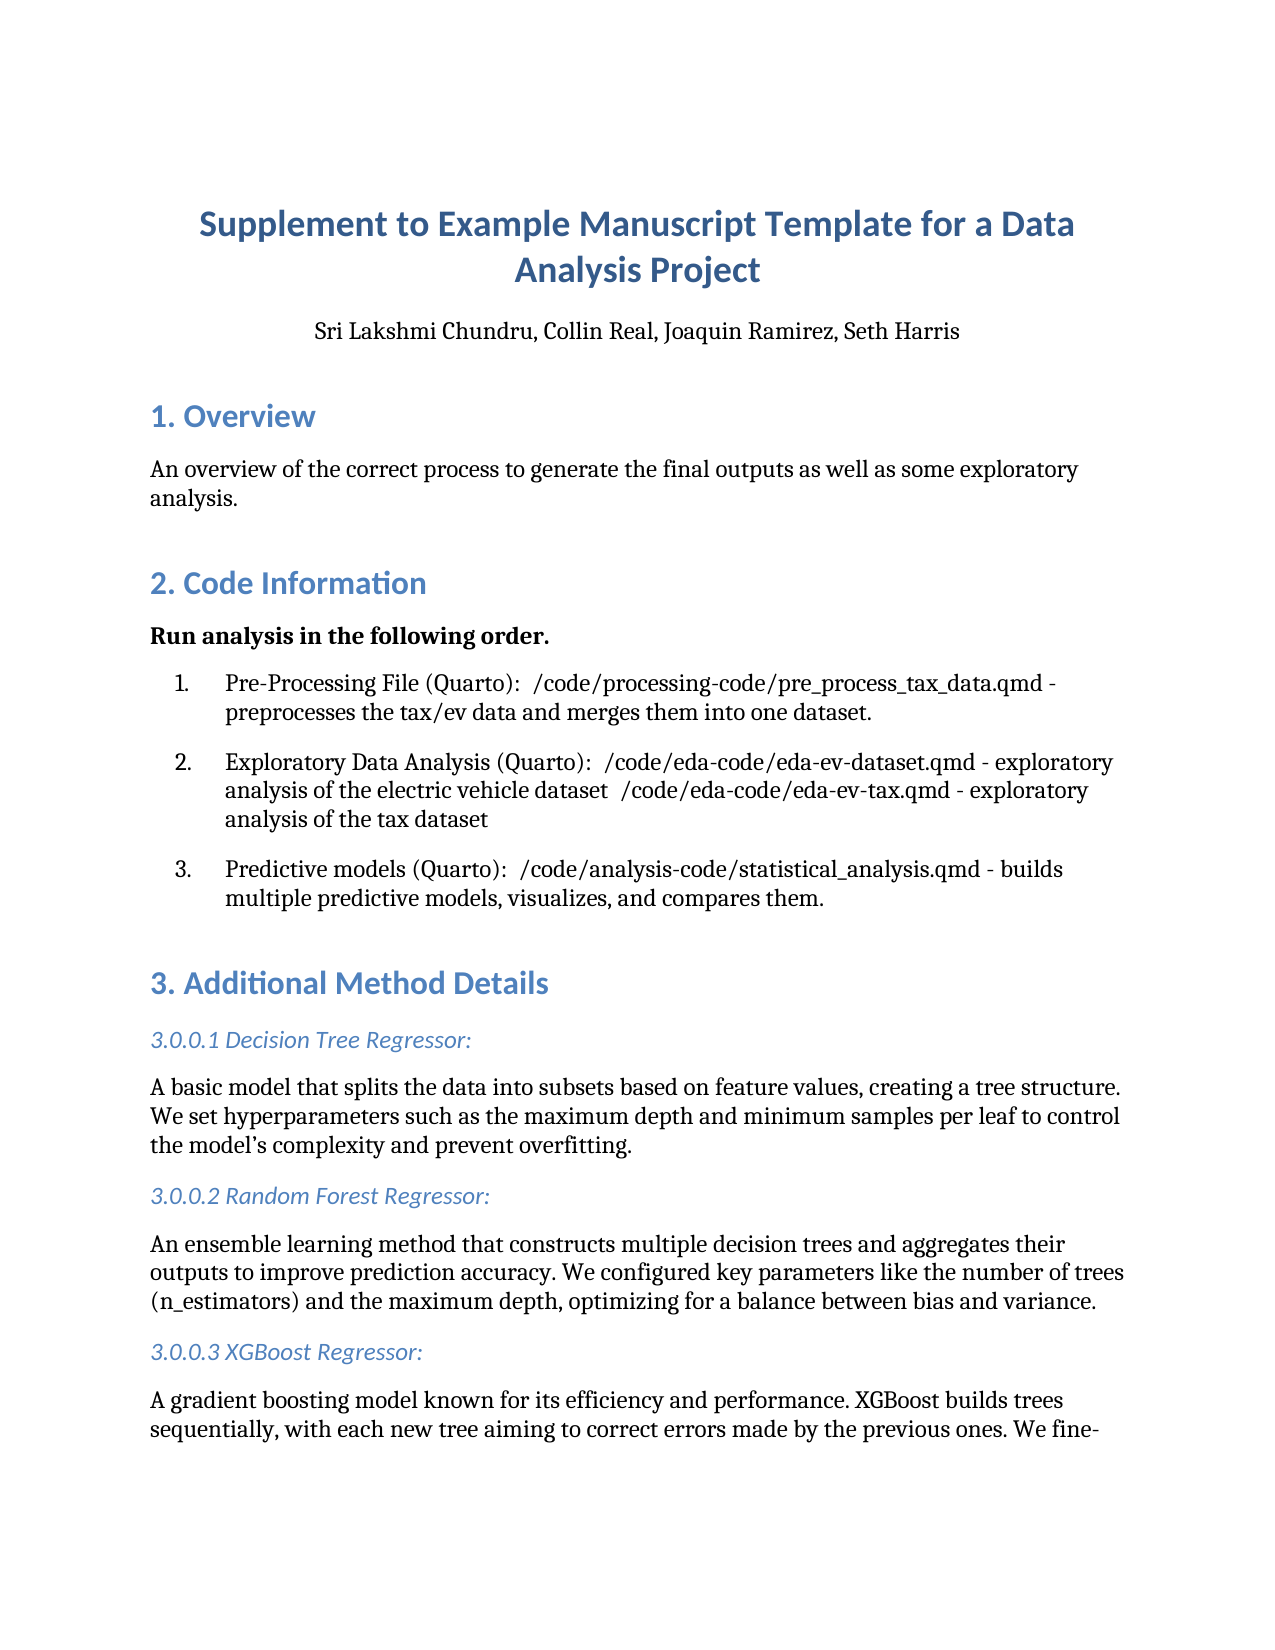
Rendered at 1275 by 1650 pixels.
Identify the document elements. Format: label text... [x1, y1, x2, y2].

text An overview of the correct process to generate the final outputs as well as some exploratory analysis. [150, 455, 1125, 512]
text An ensemble learning method that constructs multiple decision trees and aggregates their outputs to improve prediction accuracy. We configured key parameters like the number of trees (n_estimators) and the maximum depth, optimizing for a balance between bias and variance. [150, 1229, 1125, 1316]
text A basic model that splits the data into subsets based on feature values, creating a tree structure. We set hyperparameters such as the maximum depth and minimum samples per leaf to control the model’s complexity and prevent overfitting. [150, 1073, 1125, 1159]
text Sri Lakshmi Chundru, Collin Real, Joaquin Ramirez, Seth Harris [150, 317, 1125, 345]
list Predictive models (Quarto): /code/analysis-code/statistical_analysis.qmd - builds multiple predictive models, visualizes, and compares them. [175, 855, 1125, 912]
subtitle 3.0.0.3 XGBoost Regressor: [150, 1337, 1125, 1367]
subtitle 3.0.0.1 Decision Tree Regressor: [150, 1024, 1125, 1054]
subtitle 3. Additional Method Details [150, 962, 1125, 1003]
list Pre-Processing File (Quarto): /code/processing-code/pre_process_tax_data.qmd - preprocesses the tax/ev data and merges them into one dataset. [175, 669, 1125, 727]
title Supplement to Example Manuscript Template for a Data Analysis Project [150, 200, 1125, 292]
list Exploratory Data Analysis (Quarto): /code/eda-code/eda-ev-dataset.qmd - exploratory analysis of the electric vehicle dataset /code/eda-code/eda-ev-tax.qmd - exploratory analysis of the tax dataset [175, 748, 1125, 834]
text Run analysis in the following order. [150, 622, 1125, 651]
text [150, 1386, 1125, 1443]
subtitle 1. Overview [150, 395, 1125, 436]
subtitle 3.0.0.2 Random Forest Regressor: [150, 1180, 1125, 1211]
subtitle 2. Code Information [150, 562, 1125, 603]
